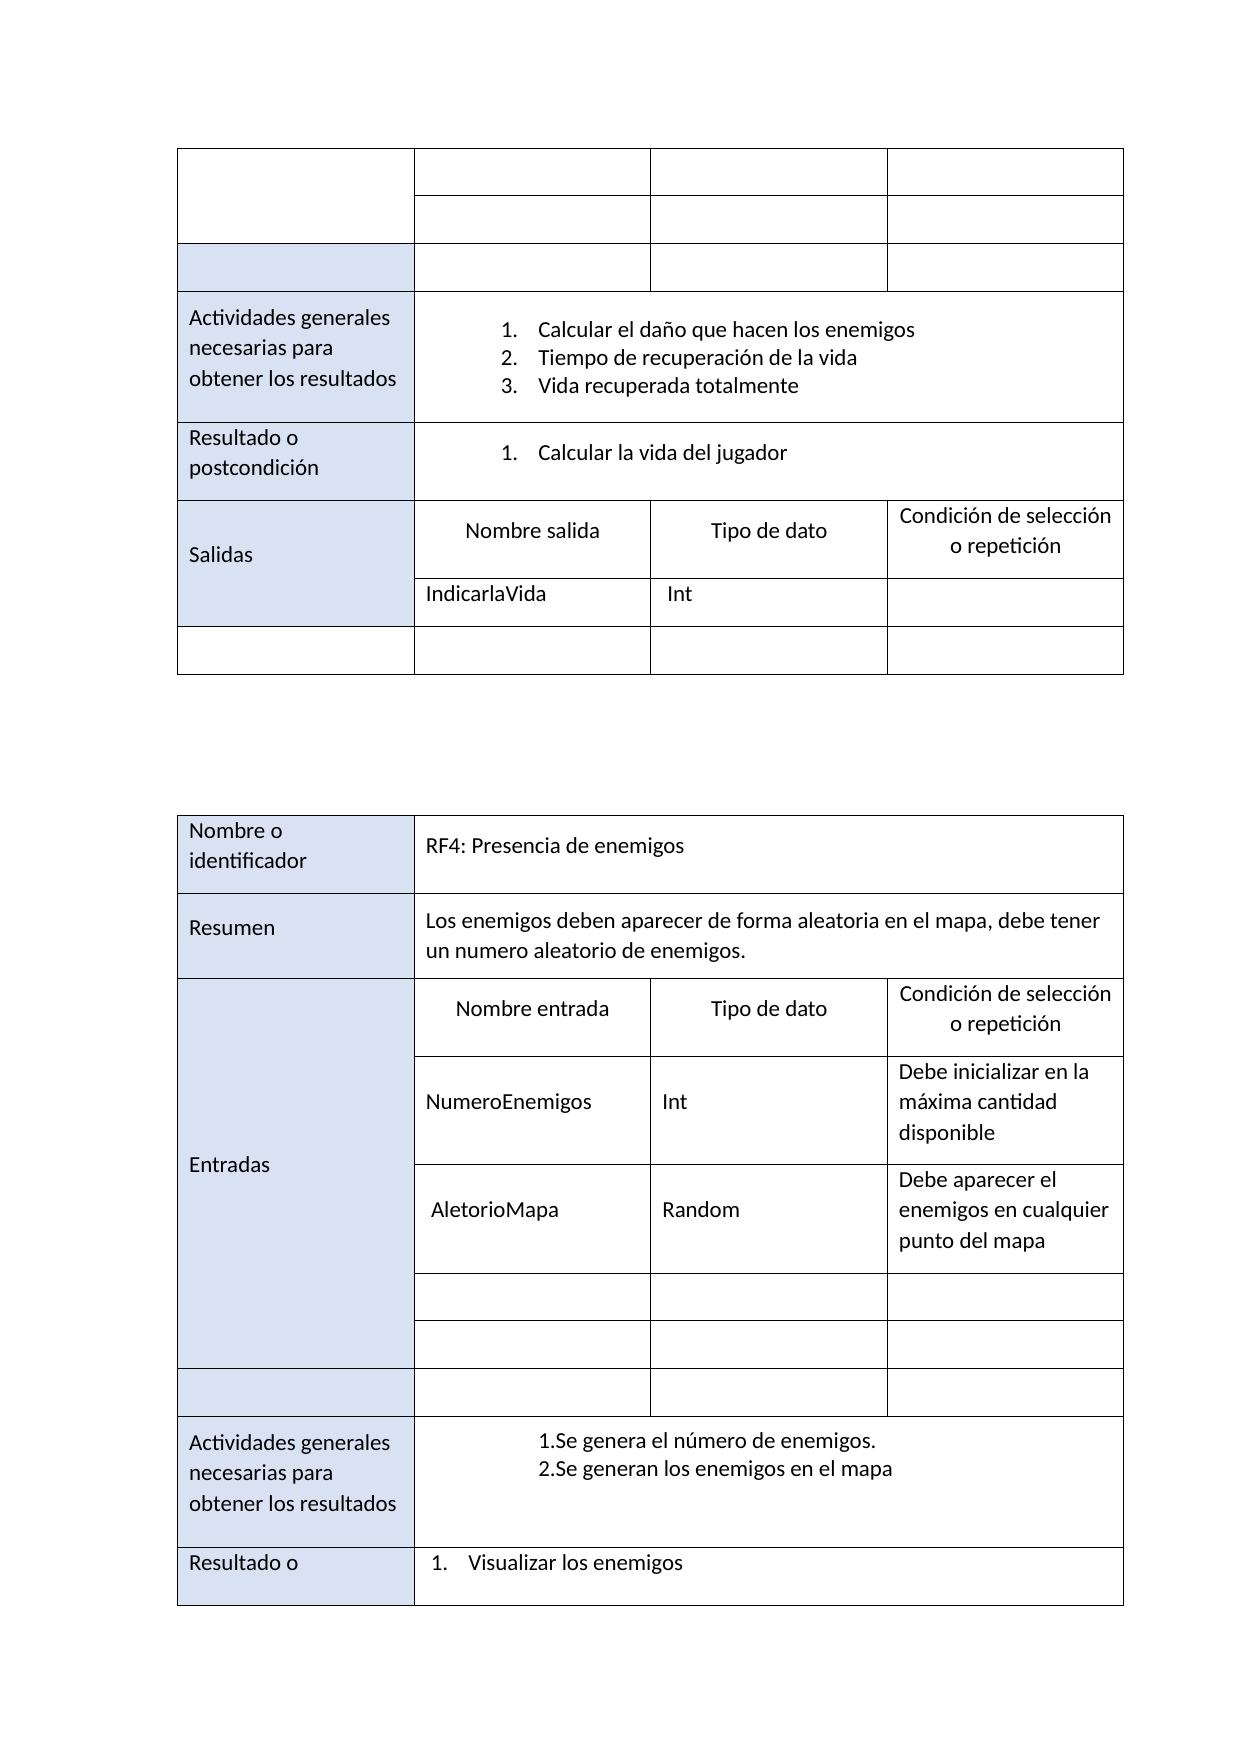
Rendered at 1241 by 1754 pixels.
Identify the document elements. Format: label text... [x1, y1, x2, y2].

table_cell [178, 1369, 414, 1416]
table_cell [651, 1274, 887, 1320]
table_cell [415, 627, 650, 673]
table_cell Actividades generales necesarias para obtener los resultados [178, 1417, 414, 1547]
table_cell [888, 196, 1123, 243]
table_cell [888, 1369, 1123, 1416]
table_cell Debe aparecer el enemigos en cualquier punto del mapa [888, 1165, 1123, 1273]
table_cell [888, 1274, 1123, 1320]
table_cell AletorioMapa [415, 1165, 650, 1273]
table_cell NumeroEnemigos [415, 1057, 650, 1164]
table_cell Tipo de dato [651, 501, 887, 578]
table_cell [178, 244, 414, 291]
table_cell [888, 244, 1123, 291]
table_cell 1.Se genera el número de enemigos. 2.Se generan los enemigos en el mapa [415, 1417, 1123, 1547]
table_cell Resultado o postcondición [178, 423, 414, 500]
table_cell Nombre entrada [415, 979, 650, 1056]
table_cell Resumen [178, 894, 414, 978]
table_cell [651, 1321, 887, 1368]
table_cell Actividades generales necesarias para obtener los resultados [178, 292, 414, 422]
table_cell [651, 627, 887, 673]
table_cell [178, 1548, 414, 1605]
table_cell Condición de selección o repetición [888, 501, 1123, 578]
table_cell [888, 149, 1123, 195]
table_cell [415, 149, 650, 195]
table_cell [888, 579, 1123, 626]
table_cell Debe inicializar en la máxima cantidad disponible [888, 1057, 1123, 1164]
table_cell Calcular el daño que hacen los enemigos Tiempo de recuperación de la vida Vida recuperada totalmente [415, 292, 1123, 422]
table_cell Random [651, 1165, 887, 1273]
table_cell [651, 244, 887, 291]
table_cell [651, 196, 887, 243]
table_cell [178, 627, 414, 673]
table_cell [888, 1321, 1123, 1368]
table_cell Calcular la vida del jugador [415, 423, 1123, 500]
table_cell Tipo de dato [651, 979, 887, 1056]
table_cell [415, 1548, 1123, 1605]
table_header RF4: Presencia de enemigos [415, 816, 1123, 893]
table_cell Condición de selección o repetición [888, 979, 1123, 1056]
table_cell [415, 196, 650, 243]
table_cell [415, 1274, 650, 1320]
table_header Nombre o identificador [178, 816, 414, 893]
table_cell [415, 1369, 650, 1416]
table_cell Entradas [178, 979, 414, 1368]
table_cell [651, 149, 887, 195]
table_cell [888, 627, 1123, 673]
table_cell [415, 1321, 650, 1368]
table_cell Nombre salida [415, 501, 650, 578]
table_cell Salidas [178, 501, 414, 626]
table_cell Int [651, 1057, 887, 1164]
table_cell [415, 244, 650, 291]
table_cell [651, 1369, 887, 1416]
table_cell IndicarlaVida [415, 579, 650, 626]
table_cell Int [651, 579, 887, 626]
table_cell Los enemigos deben aparecer de forma aleatoria en el mapa, debe tener un numero aleatorio de enemigos. [415, 894, 1123, 978]
